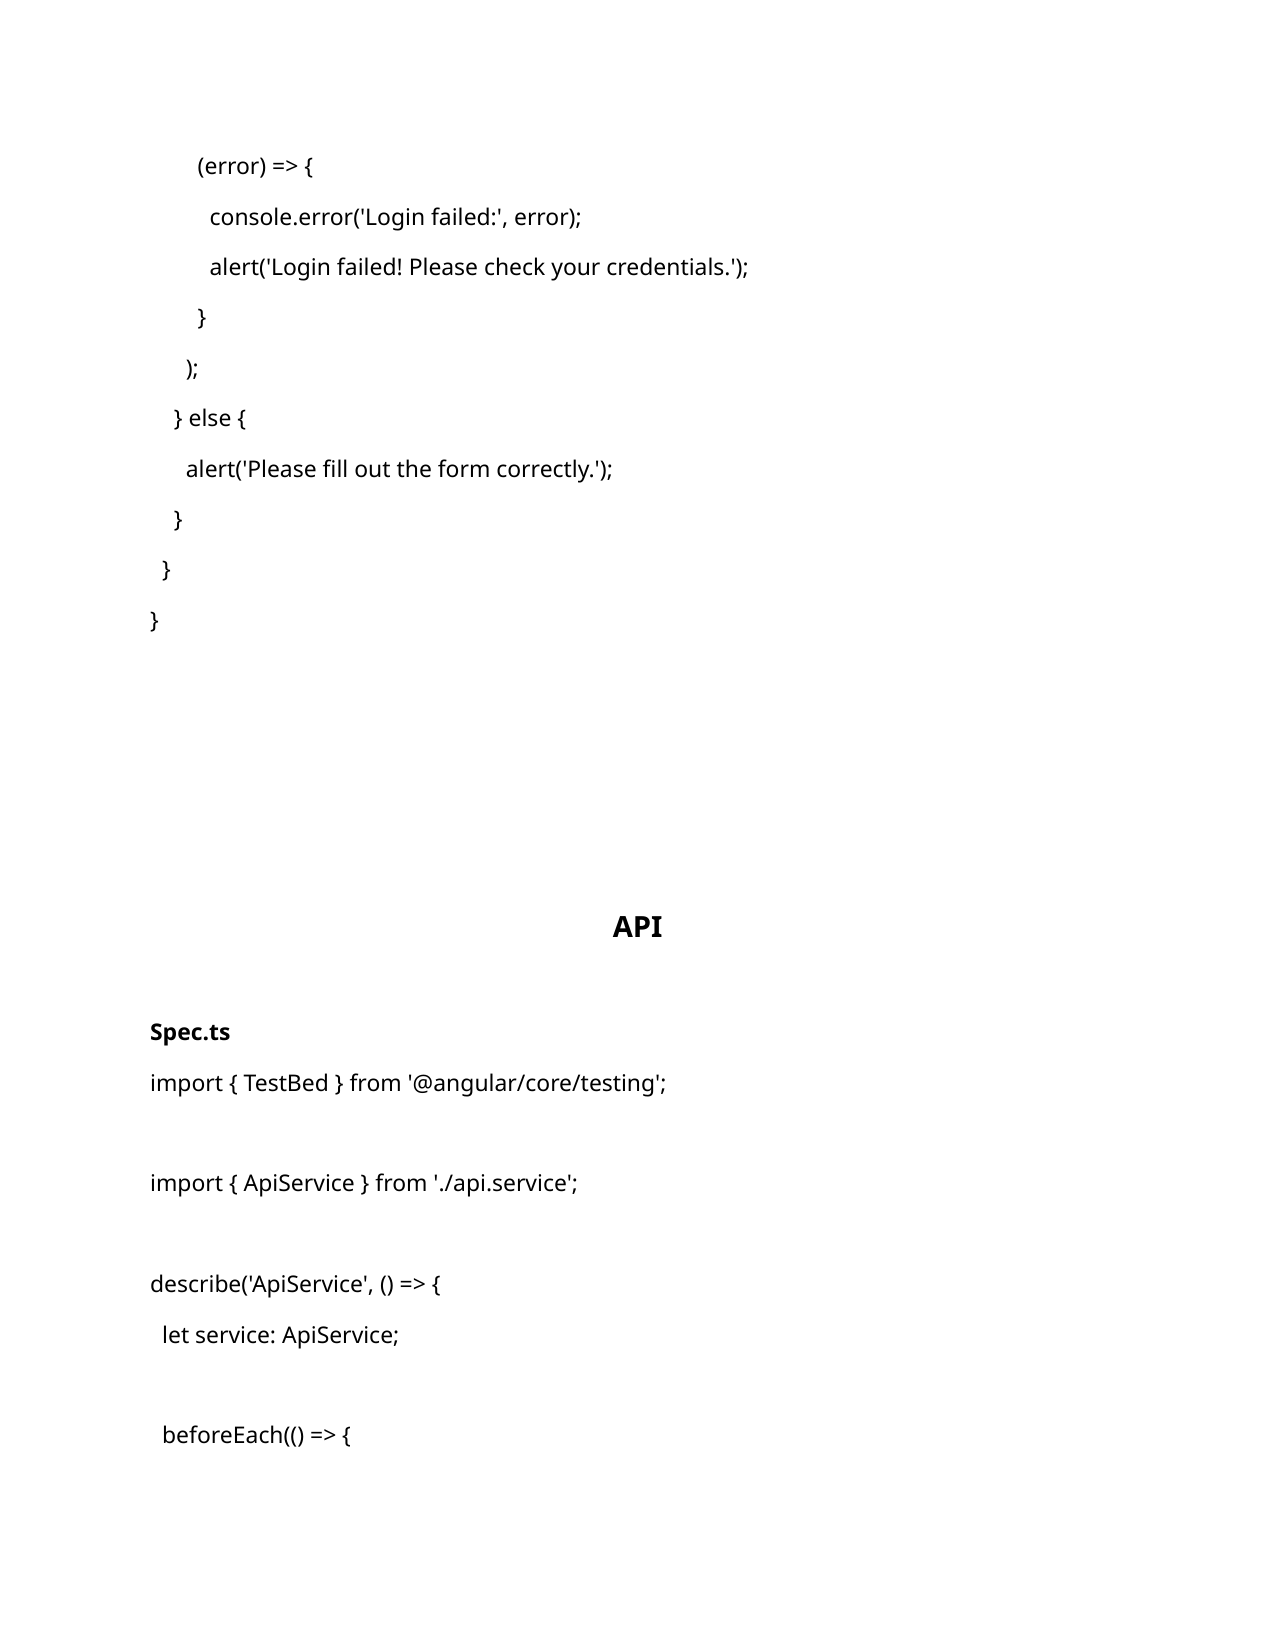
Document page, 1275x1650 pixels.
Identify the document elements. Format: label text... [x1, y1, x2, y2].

text describe('ApiService', () => { [150, 1268, 1125, 1299]
text } [150, 604, 1125, 635]
text alert('Please fill out the form correctly.'); [150, 452, 1125, 484]
text import { ApiService } from './api.service'; [150, 1167, 1125, 1199]
text } [150, 503, 1125, 534]
text alert('Login failed! Please check your credentials.'); [150, 251, 1125, 282]
text (error) => { [150, 150, 1125, 181]
text let service: ApiService; [150, 1319, 1125, 1350]
text Spec.ts [150, 1016, 1125, 1047]
text API [150, 906, 1125, 946]
text } else { [150, 402, 1125, 433]
text } [150, 553, 1125, 584]
text ); [150, 352, 1125, 383]
text beforeEach(() => { [150, 1419, 1125, 1451]
text } [150, 301, 1125, 332]
text import { TestBed } from '@angular/core/testing'; [150, 1067, 1125, 1098]
text console.error('Login failed:', error); [150, 200, 1125, 232]
